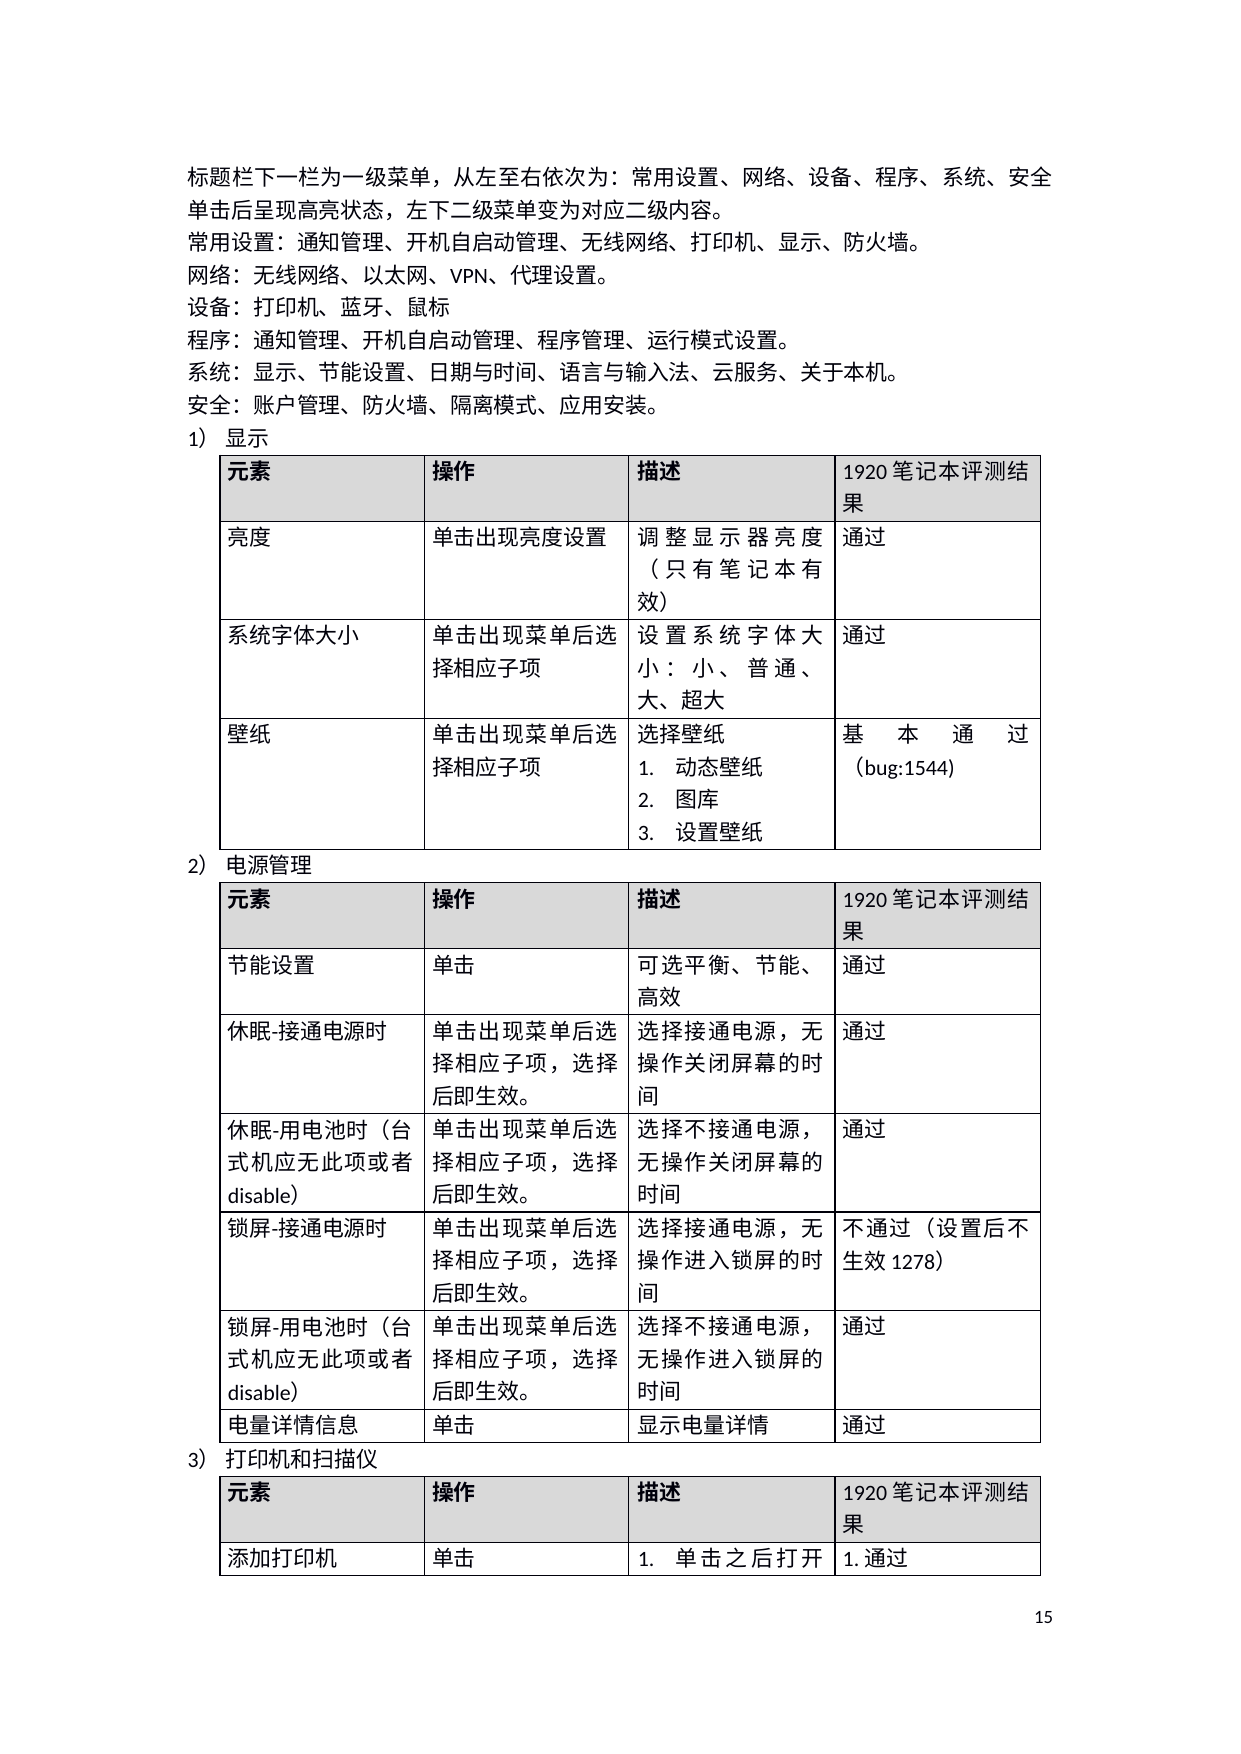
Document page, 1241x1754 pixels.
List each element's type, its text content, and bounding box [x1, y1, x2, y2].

table_cell 单击出现菜单后选择相应子项，选择后即生效。 [425, 1015, 628, 1113]
table_cell 单击出现菜单后选择相应子项，选择后即生效。 [425, 1114, 628, 1211]
table_cell 休眠-用电池时（台式机应无此项或者disable） [221, 1114, 424, 1211]
table_header 1920笔记本评测结果 [836, 1477, 1040, 1542]
table_cell 单击出现菜单后选择相应子项，选择后即生效。 [425, 1213, 628, 1310]
table_cell 通过 [836, 522, 1040, 619]
table_cell 设置系统字体大小：小、普通、大、超大 [629, 620, 834, 718]
table_cell 单击 [425, 1543, 628, 1575]
table_header 1920笔记本评测结果 [836, 883, 1040, 948]
table_header 元素 [221, 1477, 424, 1542]
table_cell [629, 1543, 834, 1575]
table_header 描述 [629, 1477, 834, 1542]
text 设备：打印机、蓝牙、鼠标 [187, 292, 1053, 324]
table_header 操作 [425, 883, 628, 948]
text 网络：无线网络、以太网、VPN、代理设置。 [187, 259, 1053, 292]
table_cell 锁屏-用电池时（台式机应无此项或者disable） [221, 1311, 424, 1408]
list 打印机和扫描仪 [187, 1443, 1053, 1476]
table_cell 通过 [836, 1015, 1040, 1113]
table_cell 锁屏-接通电源时 [221, 1213, 424, 1310]
table_cell 通过 [836, 1410, 1040, 1442]
table_header 操作 [425, 456, 628, 521]
table_cell 单击出现菜单后选择相应子项 [425, 620, 628, 718]
table_cell 单击出现亮度设置 [425, 522, 628, 619]
table_cell 通过 [836, 620, 1040, 718]
table_cell 可选平衡、节能、高效 [629, 949, 834, 1014]
table_cell 选择接通电源，无操作关闭屏幕的时间 [629, 1015, 834, 1113]
text 程序：通知管理、开机自启动管理、程序管理、运行模式设置。 [187, 324, 1053, 357]
table_cell 亮度 [221, 522, 424, 619]
table_cell 单击 [425, 1410, 628, 1442]
table_cell 通过 [836, 949, 1040, 1014]
table_header 描述 [629, 883, 834, 948]
table_cell 选择不接通电源，无操作关闭屏幕的时间 [629, 1114, 834, 1211]
text 系统：显示、节能设置、日期与时间、语言与输入法、云服务、关于本机。 [187, 357, 1053, 389]
table_cell 电量详情信息 [221, 1410, 424, 1442]
list 显示 [187, 422, 1053, 454]
table_header 描述 [629, 456, 834, 521]
text 标题栏下一栏为一级菜单，从左至右依次为：常用设置、网络、设备、程序、系统、安全。单击后呈现高亮状态，左下二级菜单变为对应二级内容。 [187, 162, 1053, 227]
table_cell 显示电量详情 [629, 1410, 834, 1442]
table_cell 壁纸 [221, 719, 424, 849]
table_cell 单击出现菜单后选择相应子项 [425, 719, 628, 849]
table_header 元素 [221, 456, 424, 521]
table_cell 通过 [836, 1311, 1040, 1408]
table_cell 系统字体大小 [221, 620, 424, 718]
text 安全：账户管理、防火墙、隔离模式、应用安装。 [187, 389, 1053, 422]
table_cell 基本通过（bug:1544) [836, 719, 1040, 849]
list 电源管理 [187, 850, 1053, 882]
table_header 元素 [221, 883, 424, 948]
table_cell 1. 通过 2. 通过 [836, 1543, 1040, 1575]
table_header 1920笔记本评测结果 [836, 456, 1040, 521]
text 常用设置：通知管理、开机自启动管理、无线网络、打印机、显示、防火墙。 [187, 227, 1053, 259]
table_cell 选择不接通电源，无操作进入锁屏的时间 [629, 1311, 834, 1408]
table_cell 调整显示器亮度（只有笔记本有效） [629, 522, 834, 619]
table_cell 选择接通电源，无操作进入锁屏的时间 [629, 1213, 834, 1310]
table_header 操作 [425, 1477, 628, 1542]
table_cell 单击出现菜单后选择相应子项，选择后即生效。 [425, 1311, 628, 1408]
table_cell 单击 [425, 949, 628, 1014]
table_cell 添加打印机 [221, 1543, 424, 1575]
table_cell 不通过（设置后不生效1278） [836, 1213, 1040, 1310]
table_cell 节能设置 [221, 949, 424, 1014]
table_cell 休眠-接通电源时 [221, 1015, 424, 1113]
table_cell 通过 [836, 1114, 1040, 1211]
table_cell 选择壁纸 动态壁纸 图库 设置壁纸 [629, 719, 834, 849]
